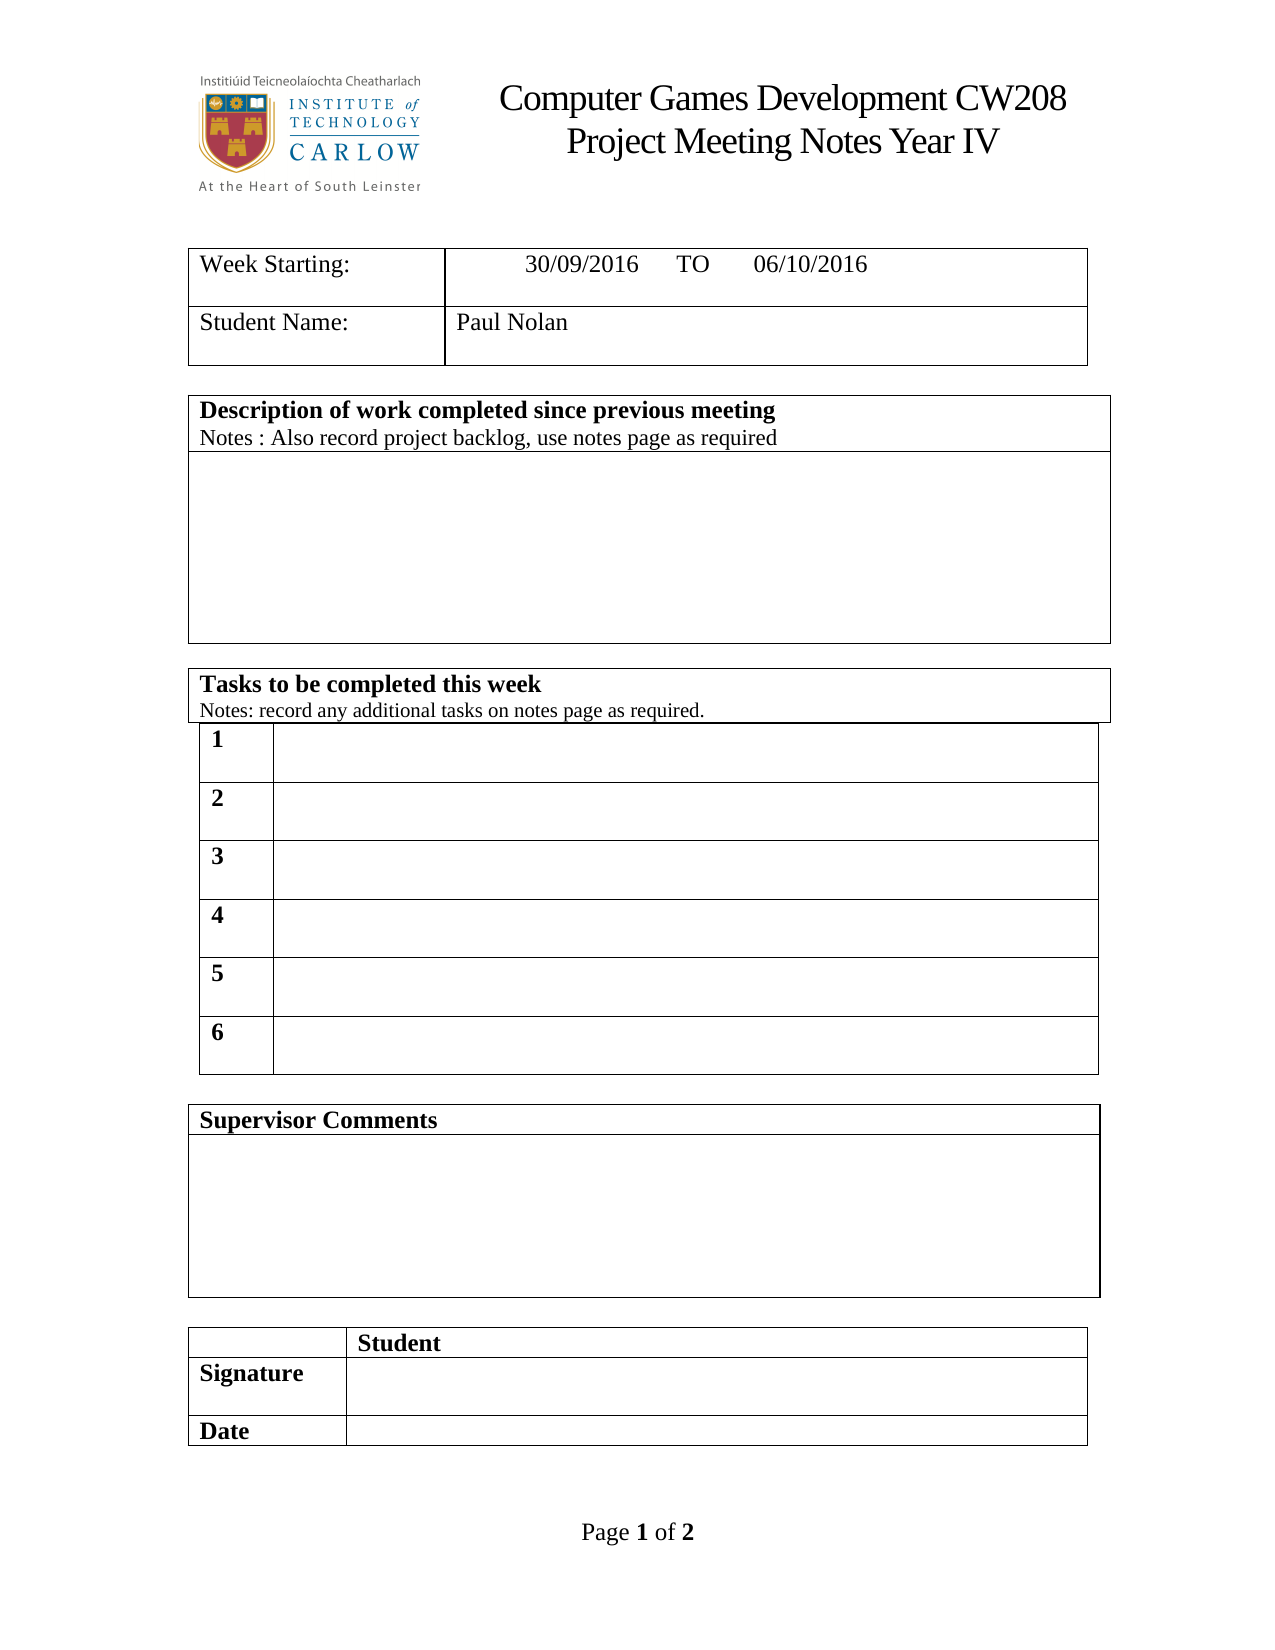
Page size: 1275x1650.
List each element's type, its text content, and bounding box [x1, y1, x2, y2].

table_cell Date [189, 1416, 346, 1445]
table_header [189, 1328, 346, 1357]
table_header Week Starting: [189, 249, 444, 306]
table_header 30/09/2016 TO 06/10/2016 [446, 249, 1087, 306]
table_cell Signature [189, 1358, 346, 1415]
picture [198, 75, 421, 191]
table_header Student [347, 1328, 1087, 1357]
table_header Supervisor Comments [189, 1105, 1099, 1134]
table_cell [188, 723, 1111, 1076]
table_cell [347, 1416, 1087, 1445]
table_cell [347, 1358, 1087, 1415]
table_cell [189, 452, 1110, 643]
table_cell Paul Nolan [446, 307, 1087, 365]
table_cell [189, 1135, 1099, 1297]
table_cell Student Name: [189, 307, 444, 365]
table_header Tasks to be completed this week Notes: record any additional tasks on notes page as required. [189, 669, 1110, 722]
table_header Description of work completed since previous meeting Notes : Also record project backlog, use notes page as required [189, 396, 1110, 451]
